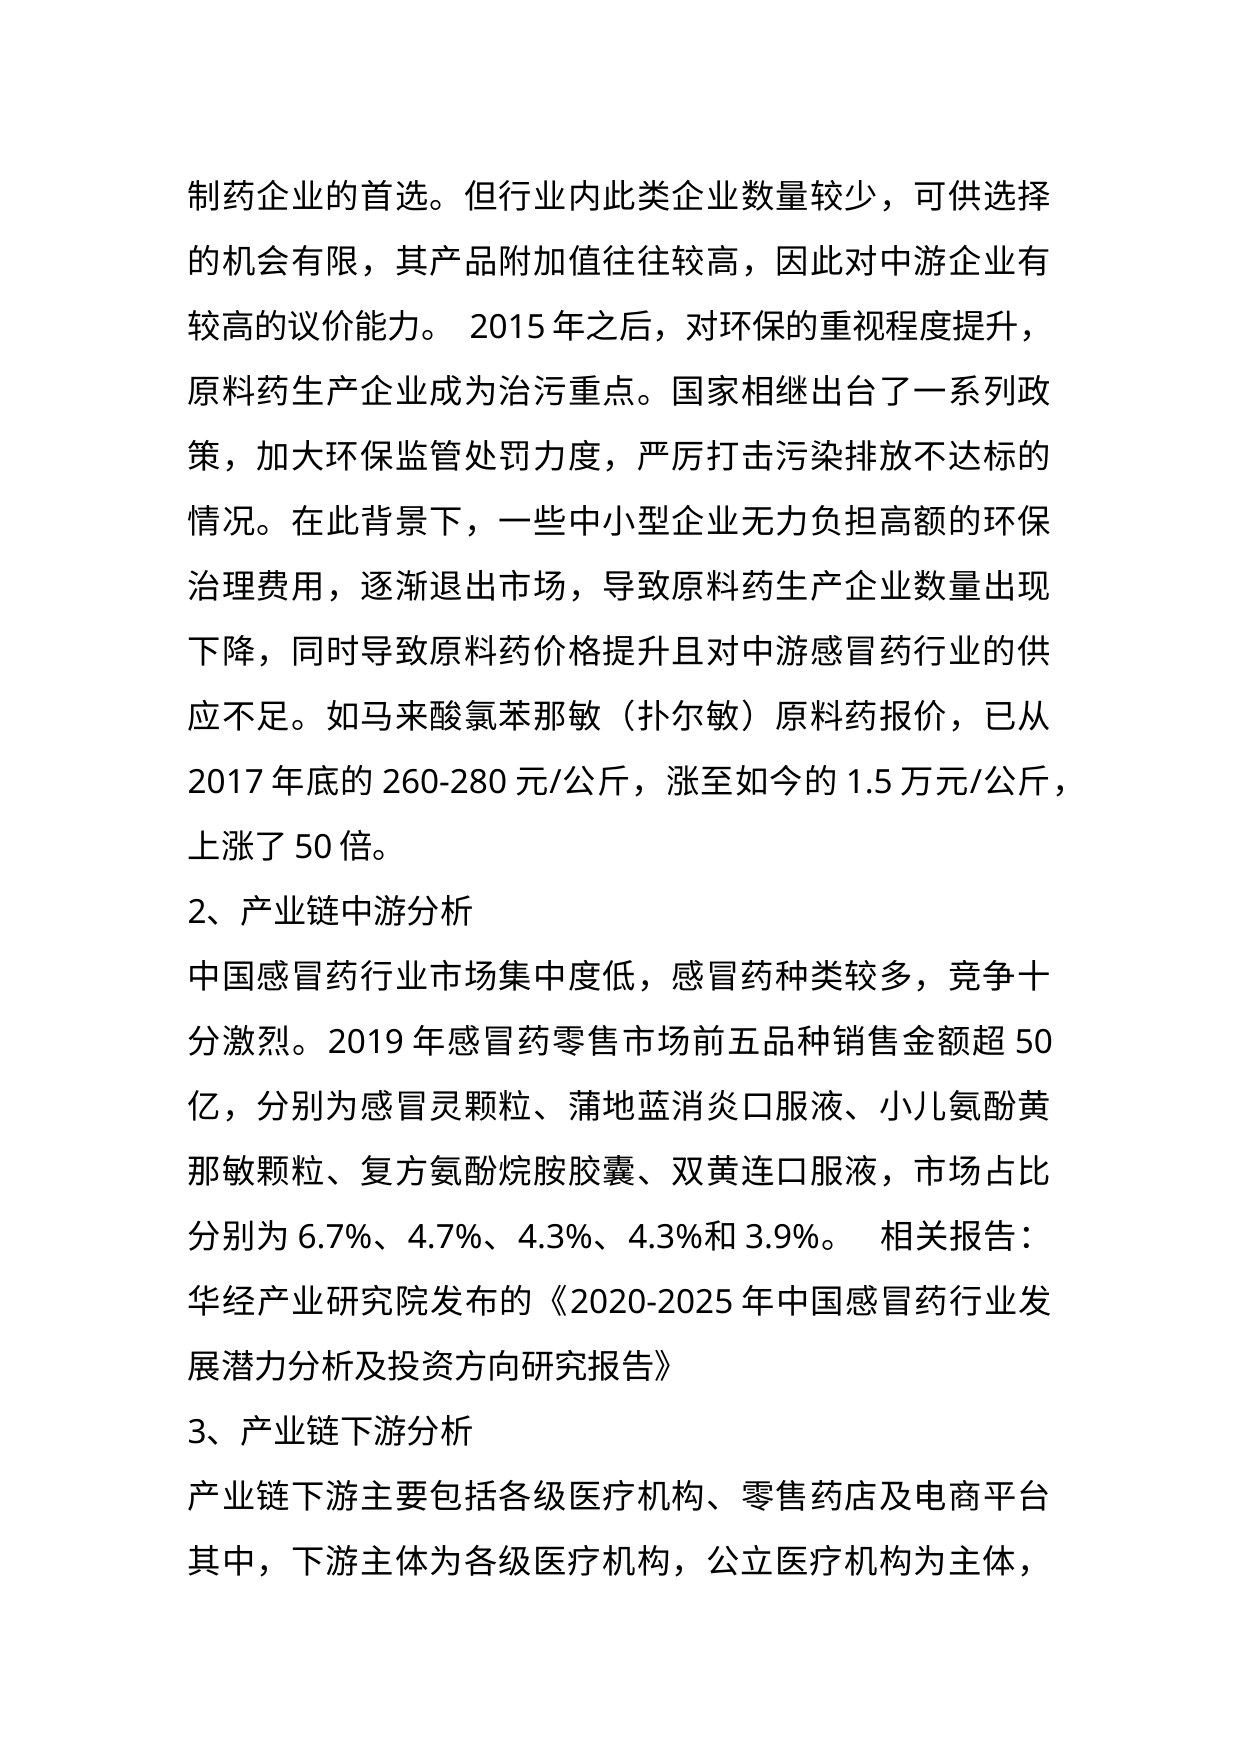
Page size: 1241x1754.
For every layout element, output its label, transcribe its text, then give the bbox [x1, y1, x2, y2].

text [187, 1462, 1053, 1592]
text 3、产业链下游分析 [187, 1397, 1053, 1462]
text 2、产业链中游分析 [187, 877, 1053, 942]
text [187, 162, 1053, 877]
text 中国感冒药行业市场集中度低，感冒药种类较多，竞争十分激烈。2019年感冒药零售市场前五品种销售金额超50亿，分别为感冒灵颗粒、蒲地蓝消炎口服液、小儿氨酚黄那敏颗粒、复方氨酚烷胺胶囊、双黄连口服液，市场占比分别为6.7%、4.7%、4.3%、4.3%和3.9%。 相关报告：华经产业研究院发布的《2020-2025年中国感冒药行业发展潜力分析及投资方向研究报告》 [187, 942, 1053, 1397]
